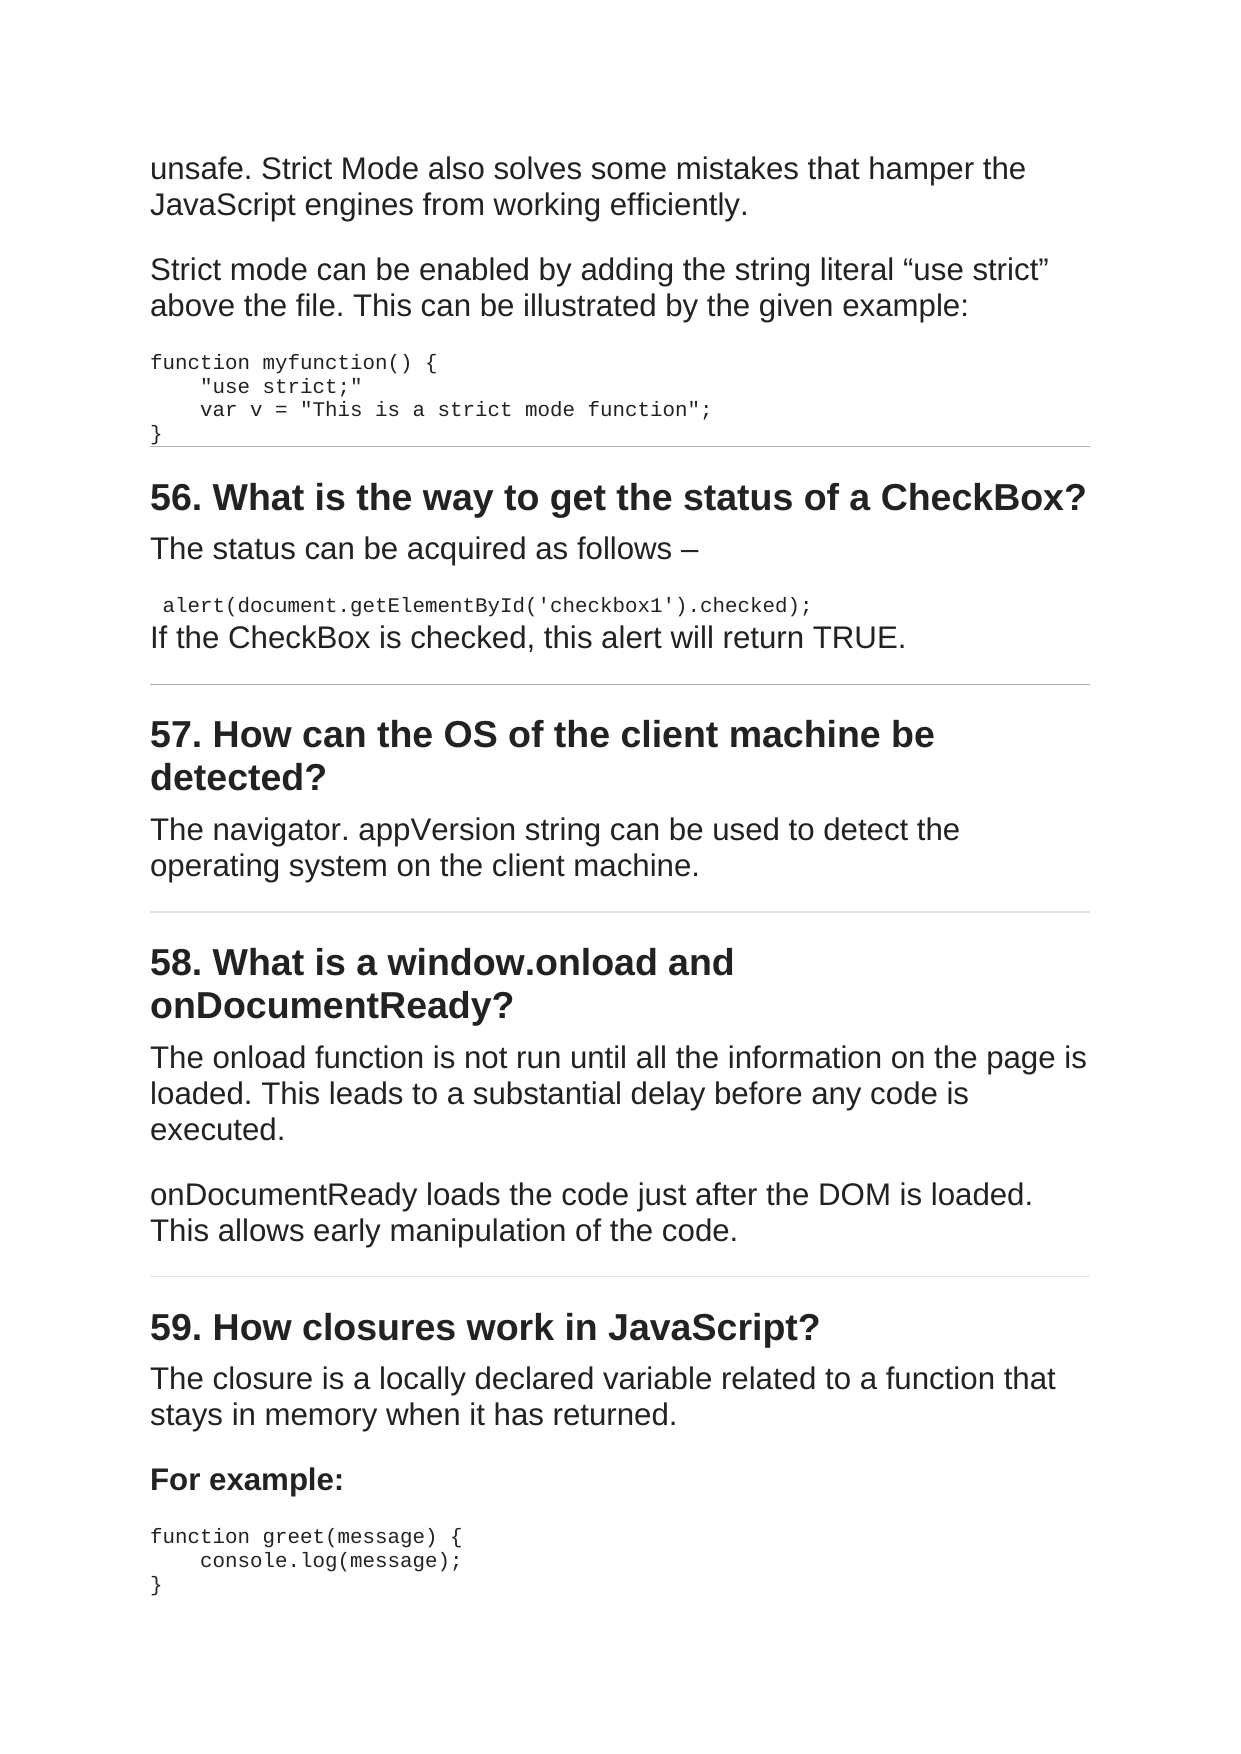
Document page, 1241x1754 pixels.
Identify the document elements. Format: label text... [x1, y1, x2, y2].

text } [150, 423, 1090, 446]
text 56. What is the way to get the status of a CheckBox? [150, 475, 1090, 518]
text The onload function is not run until all the information on the page is loaded. This leads to a substantial delay before any code is executed. [150, 1039, 1090, 1147]
text alert(document.getElementById('checkbox1').checked); [150, 595, 1090, 619]
text function greet(message) { [150, 1527, 1090, 1550]
text function myfunction() { [150, 352, 1090, 376]
text The navigator. appVersion string can be used to detect the operating system on the client machine. [150, 811, 1090, 883]
text For example: [150, 1461, 1090, 1497]
text 58. What is a window.onload and onDocumentReady? [150, 940, 1090, 1026]
text onDocumentReady loads the code just after the DOM is loaded. This allows early manipulation of the code. [150, 1176, 1090, 1248]
text The closure is a locally declared variable related to a function that stays in memory when it has returned. [150, 1360, 1090, 1432]
text If the CheckBox is checked, this alert will return TRUE. [150, 619, 1090, 655]
text 57. How can the OS of the client machine be detected? [150, 712, 1090, 798]
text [150, 150, 1090, 222]
text } [150, 1574, 1090, 1597]
text The status can be acquired as follows – [150, 530, 1090, 566]
text "use strict;" [150, 376, 1090, 399]
text 59. How closures work in JavaScript? [150, 1305, 1090, 1348]
text var v = "This is a strict mode function"; [150, 399, 1090, 423]
text console.log(message); [150, 1550, 1090, 1574]
text Strict mode can be enabled by adding the string literal “use strict” above the file. This can be illustrated by the given example: [150, 251, 1090, 323]
